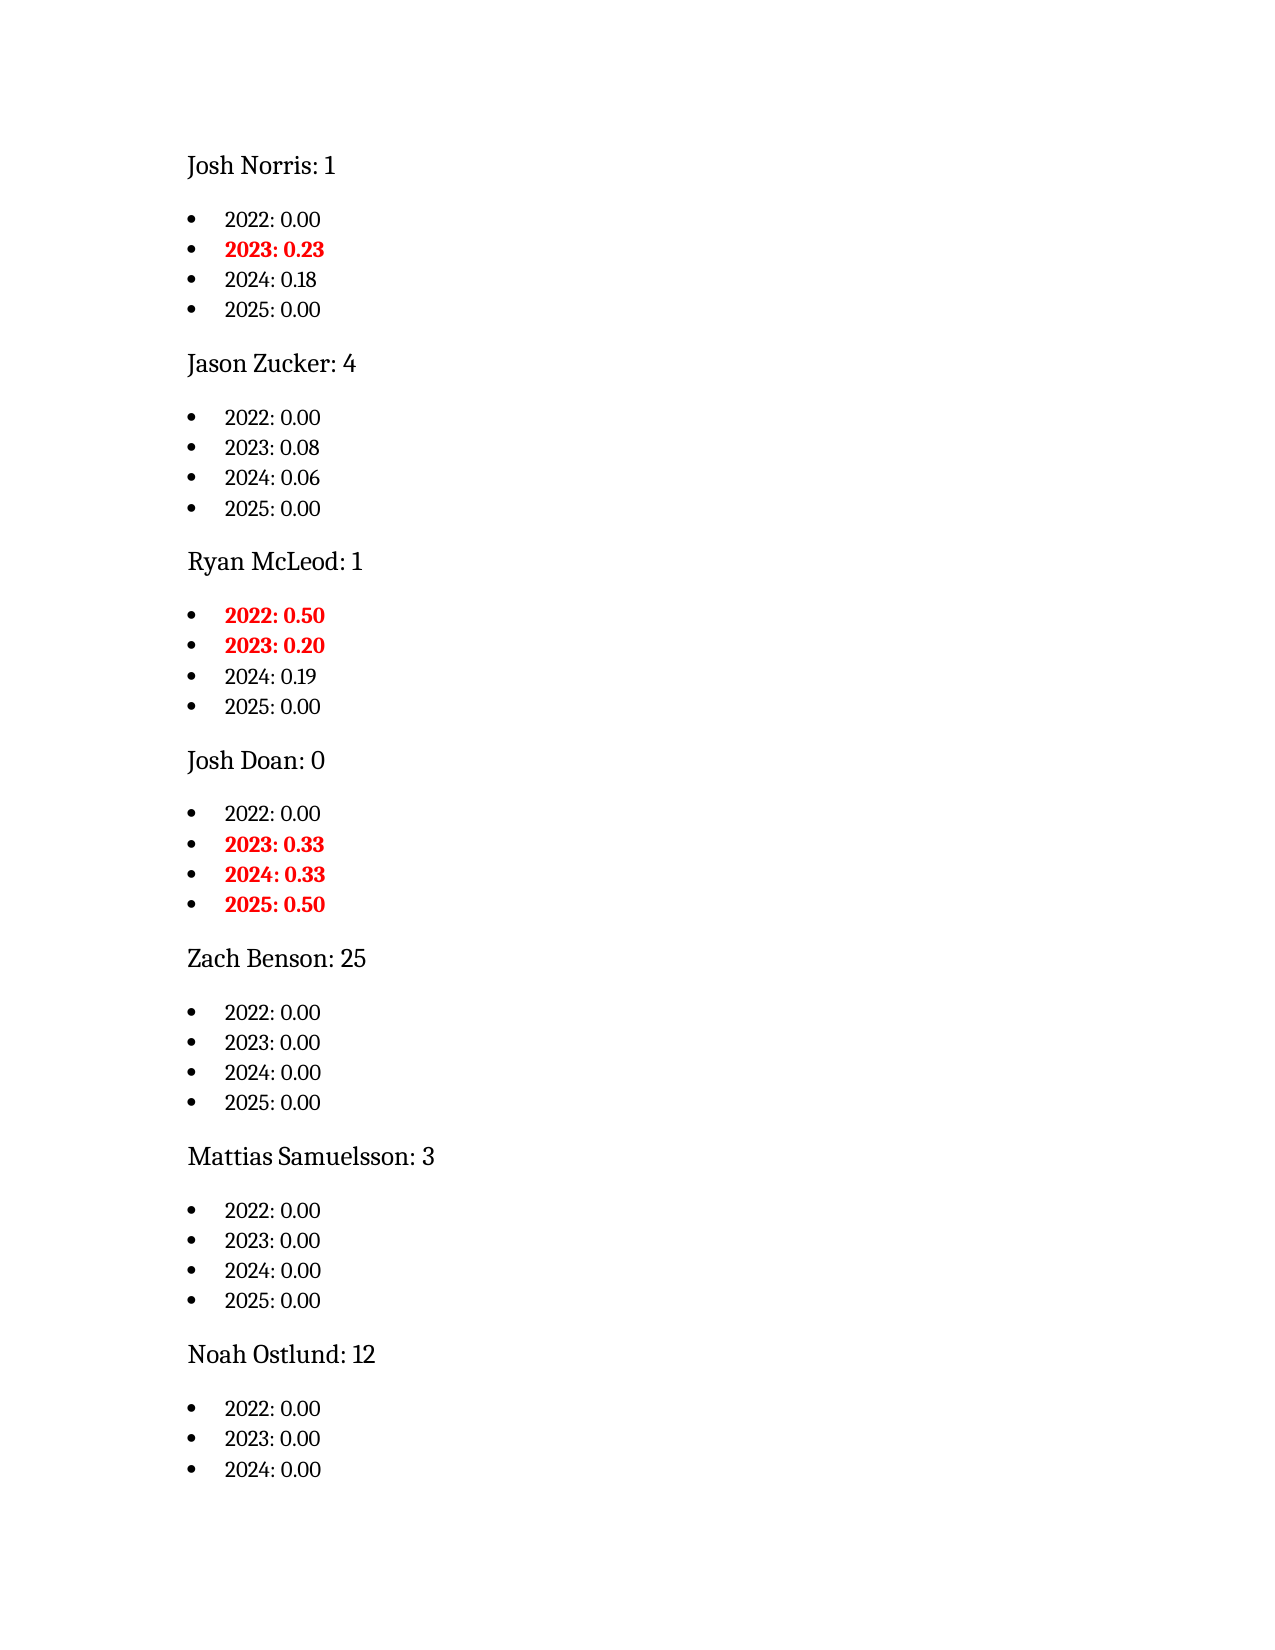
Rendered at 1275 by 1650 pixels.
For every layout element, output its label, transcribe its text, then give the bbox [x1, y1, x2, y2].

list 2025: 0.00 [187, 1090, 1087, 1116]
list 2022: 0.00 [187, 801, 1087, 828]
list 2022: 0.50 [187, 603, 1087, 629]
text Josh Norris: 1 [187, 150, 1087, 181]
list 2022: 0.00 [187, 999, 1087, 1026]
list 2025: 0.00 [187, 297, 1087, 323]
list 2022: 0.00 [187, 207, 1087, 233]
text Jason Zucker: 4 [187, 348, 1087, 379]
list 2022: 0.00 [187, 405, 1087, 431]
list 2025: 0.00 [187, 694, 1087, 720]
list 2023: 0.33 [187, 831, 1087, 858]
list 2023: 0.08 [187, 435, 1087, 461]
list 2025: 0.00 [187, 495, 1087, 522]
list 2024: 0.00 [187, 1258, 1087, 1284]
list 2023: 0.20 [187, 633, 1087, 659]
list 2024: 0.19 [187, 663, 1087, 690]
list 2024: 0.00 [187, 1060, 1087, 1086]
list 2023: 0.00 [187, 1426, 1087, 1452]
text Josh Doan: 0 [187, 745, 1087, 776]
list 2025: 0.50 [187, 892, 1087, 918]
list 2022: 0.00 [187, 1396, 1087, 1422]
list 2025: 0.00 [187, 1288, 1087, 1315]
list 2023: 0.00 [187, 1030, 1087, 1056]
text Noah Ostlund: 12 [187, 1339, 1087, 1371]
list 2024: 0.06 [187, 465, 1087, 492]
list 2023: 0.00 [187, 1228, 1087, 1254]
list 2022: 0.00 [187, 1198, 1087, 1224]
list 2024: 0.00 [187, 1456, 1087, 1483]
list 2024: 0.18 [187, 267, 1087, 293]
text Ryan McLeod: 1 [187, 546, 1087, 578]
list 2023: 0.23 [187, 237, 1087, 263]
text Mattias Samuelsson: 3 [187, 1141, 1087, 1172]
text Zach Benson: 25 [187, 943, 1087, 974]
list 2024: 0.33 [187, 862, 1087, 888]
